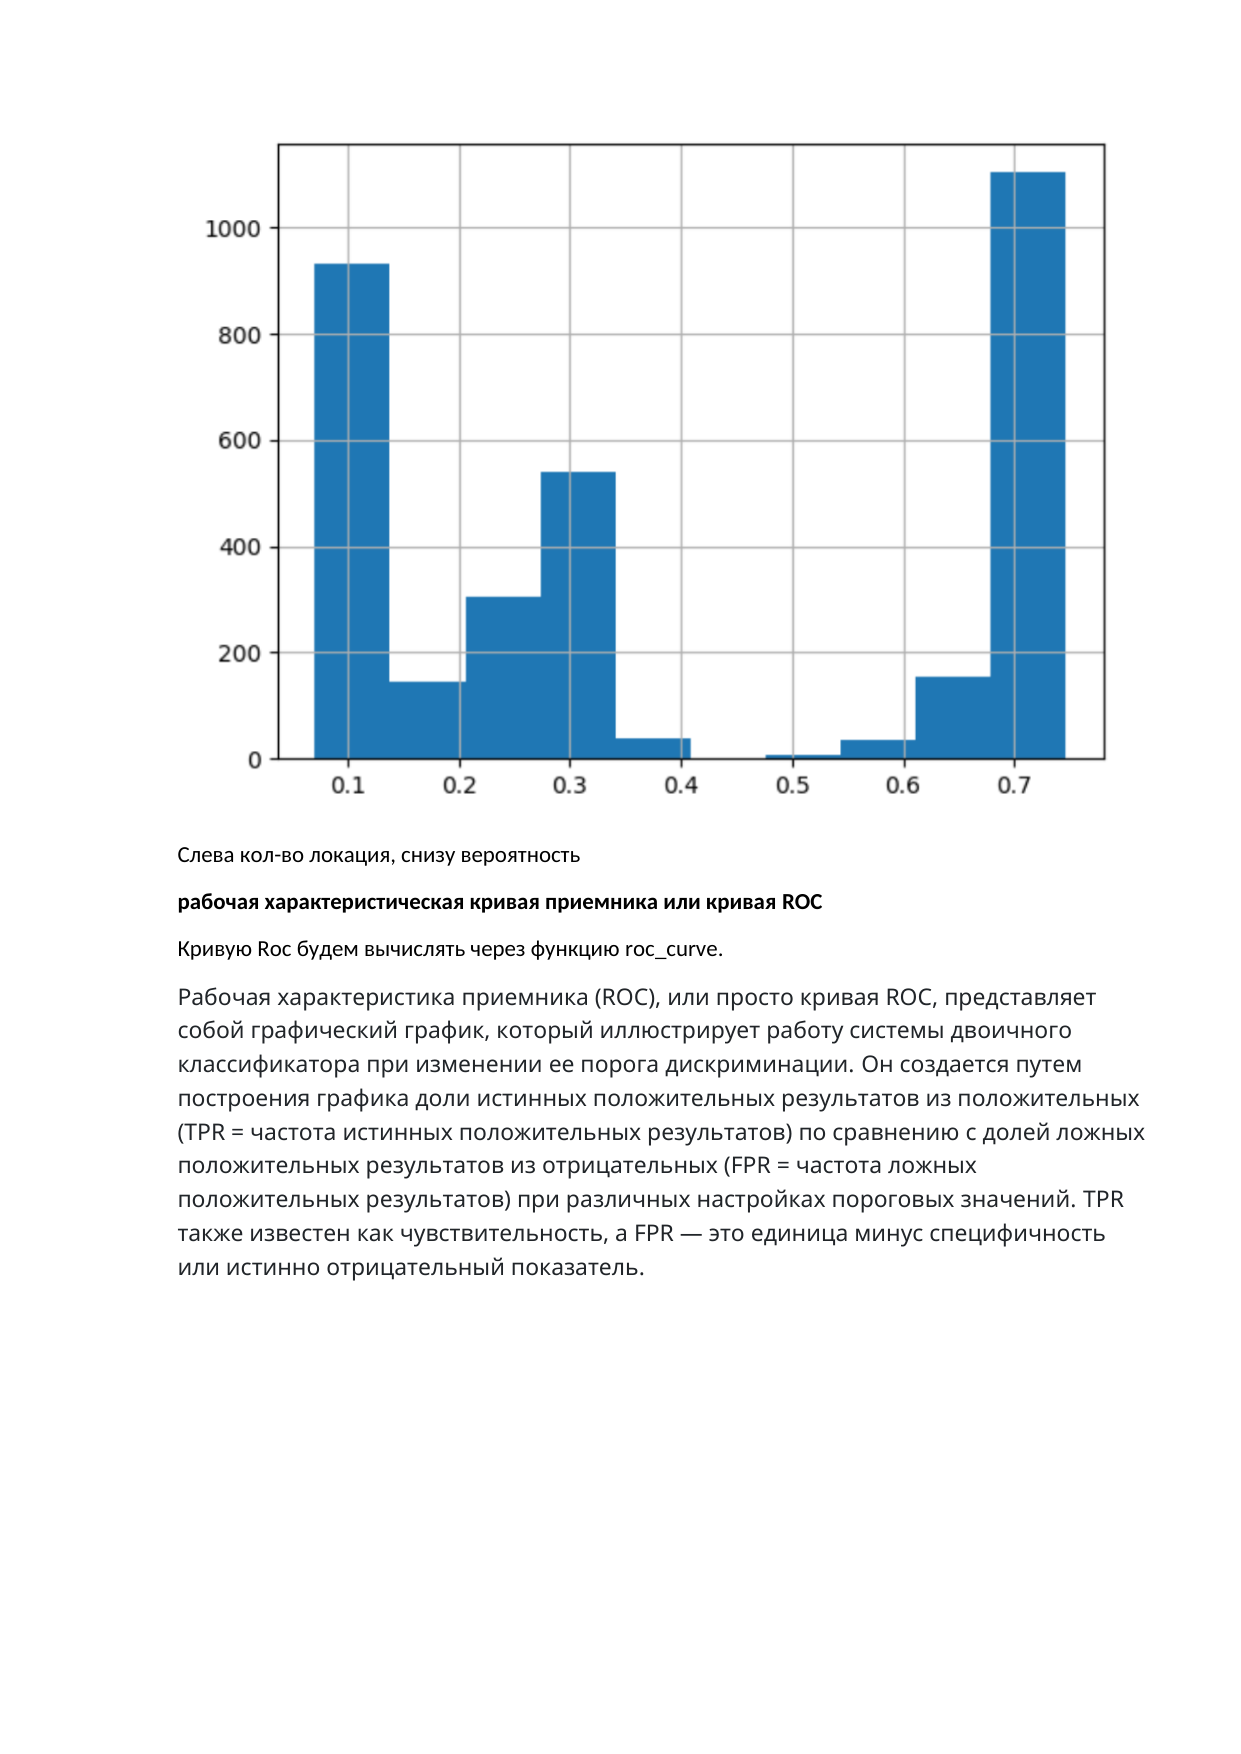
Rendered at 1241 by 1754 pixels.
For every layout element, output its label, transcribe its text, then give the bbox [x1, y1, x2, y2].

text Слева кол-во локация, снизу вероятность [177, 840, 1152, 868]
text Кривую Roc будем вычислять через функцию roc_curve. [177, 934, 1152, 962]
text Рабочая характеристика приемника (ROC), или просто кривая ROC, представляет собой графический график, который иллюстрирует работу системы двоичного классификатора при изменении ее порога дискриминации. Он создается путем построения графика доли истинных положительных результатов из положительных (TPR = частота истинных положительных результатов) по сравнению с долей ложных положительных результатов из отрицательных (FPR = частота ложных положительных результатов) при различных настройках пороговых значений. TPR также известен как чувствительность, а FPR — это единица минус специфичность или истинно отрицательный показатель. [177, 981, 1152, 1282]
picture [177, 118, 1152, 822]
text рабочая характеристическая кривая приемника или кривая ROC [177, 887, 1152, 915]
